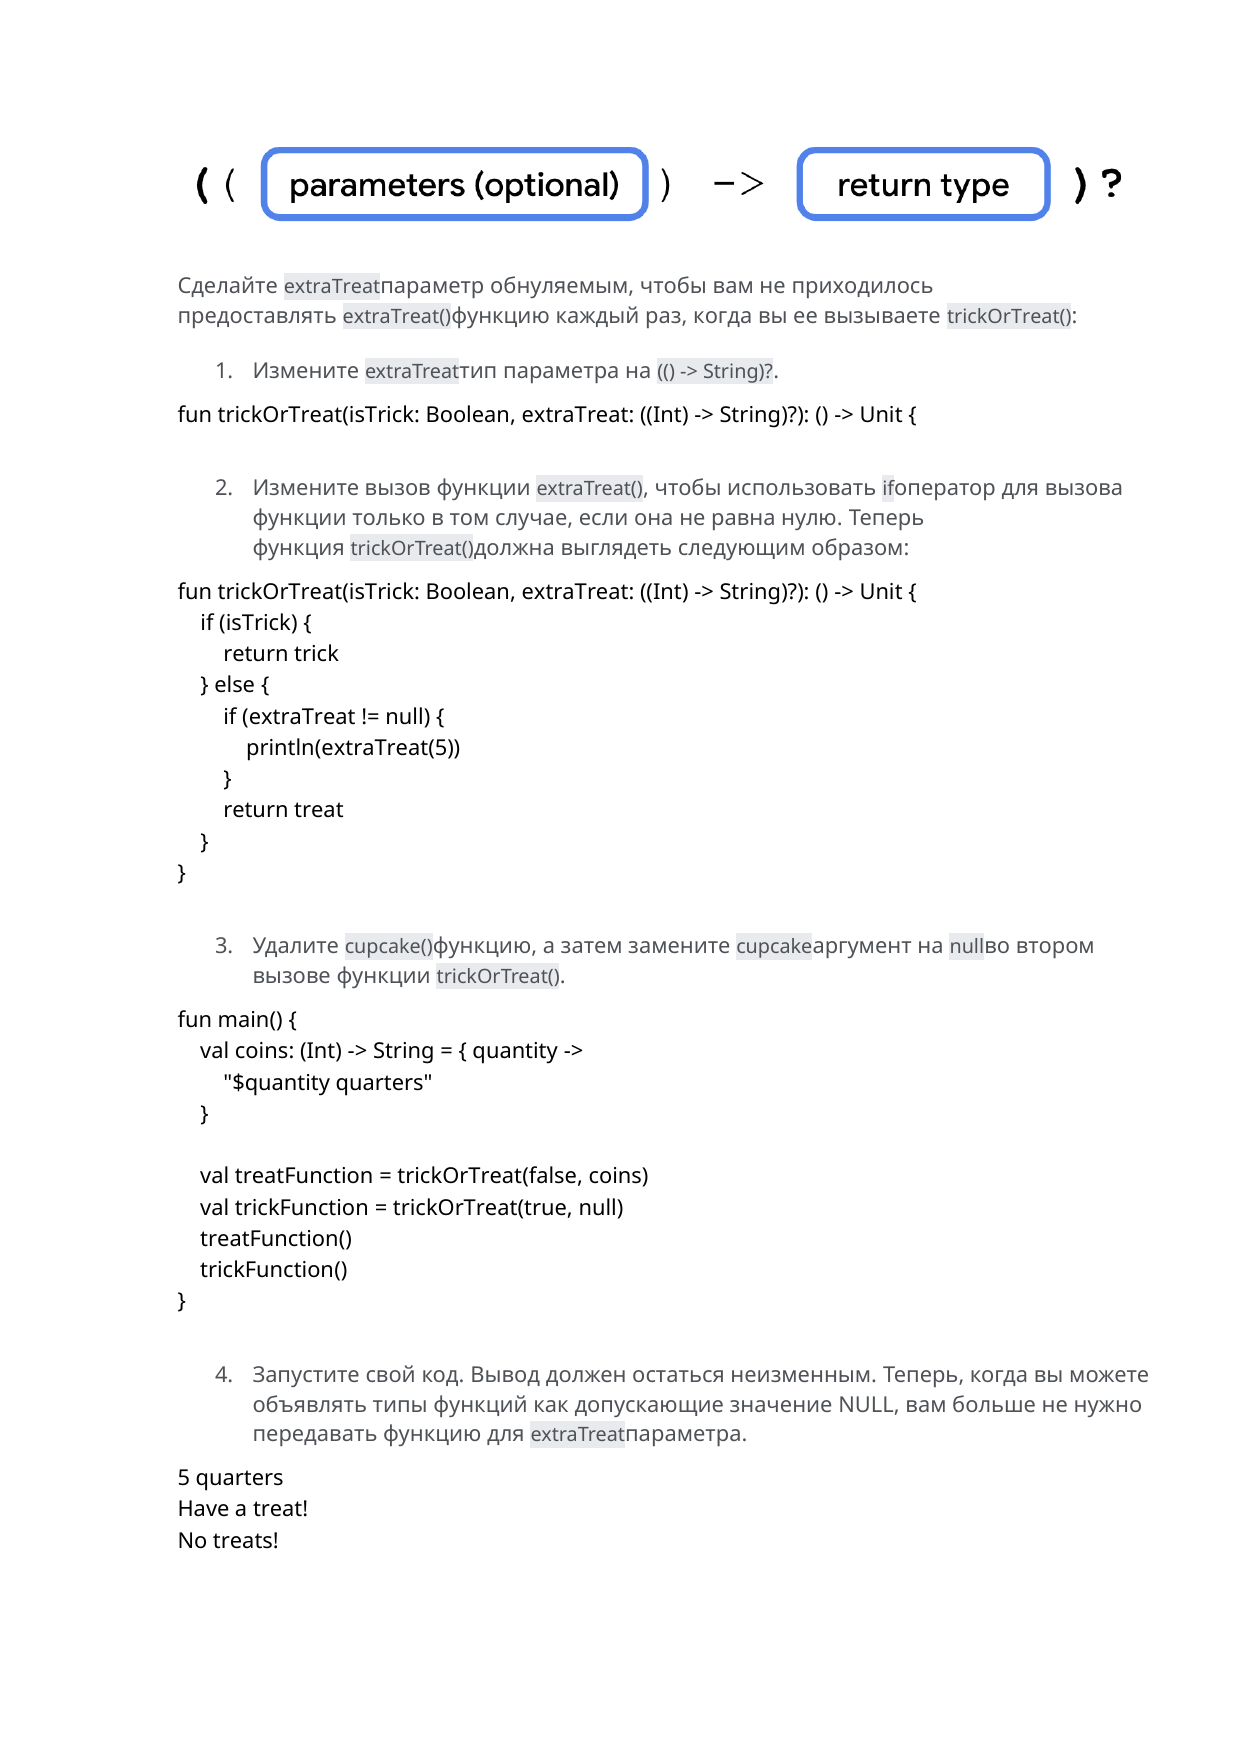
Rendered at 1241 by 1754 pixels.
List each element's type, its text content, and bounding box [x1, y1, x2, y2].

list Измените вызов функции extraTreat(), чтобы использовать ifоператор для вызова функции только в том случае, если она не равна нулю. Теперь функция trickOrTreat()должна выглядеть следующим образом: [215, 472, 1152, 562]
text Сделайте extraTreatпараметр обнуляемым, чтобы вам не приходилось предоставлять extraTreat()функцию каждый раз, когда вы ее вызываете trickOrTreat(): [177, 271, 1152, 330]
text fun trickOrTreat(isTrick: Boolean, extraTreat: ((Int) -> String)?): () -> Unit { if (isTrick) { return trick } else { if (extraTreat != null) { println(extraTreat(5)) } return treat } } [177, 574, 1152, 918]
list Удалите cupcake()функцию, а затем замените cupcakeаргумент на nullво втором вызове функции trickOrTreat(). [215, 931, 1152, 990]
text 5 quarters [177, 1461, 1152, 1492]
text fun main() { val coins: (Int) -> String = { quantity -> "$quantity quarters" } val treatFunction = trickOrTreat(false, coins) val trickFunction = trickOrTreat(true, null) treatFunction() trickFunction() } [177, 1003, 1152, 1346]
list Измените extraTreatтип параметра на (() -> String)?. [215, 355, 1152, 385]
text No treats! [177, 1523, 1152, 1554]
text fun trickOrTreat(isTrick: Boolean, extraTreat: ((Int) -> String)?): () -> Unit { [177, 397, 1152, 460]
text Have a treat! [177, 1492, 1152, 1523]
picture [177, 118, 1152, 246]
list Запустите свой код. Вывод должен остаться неизменным. Теперь, когда вы можете объявлять типы функций как допускающие значение NULL, вам больше не нужно передавать функцию для extraTreatпараметра. [215, 1359, 1152, 1448]
